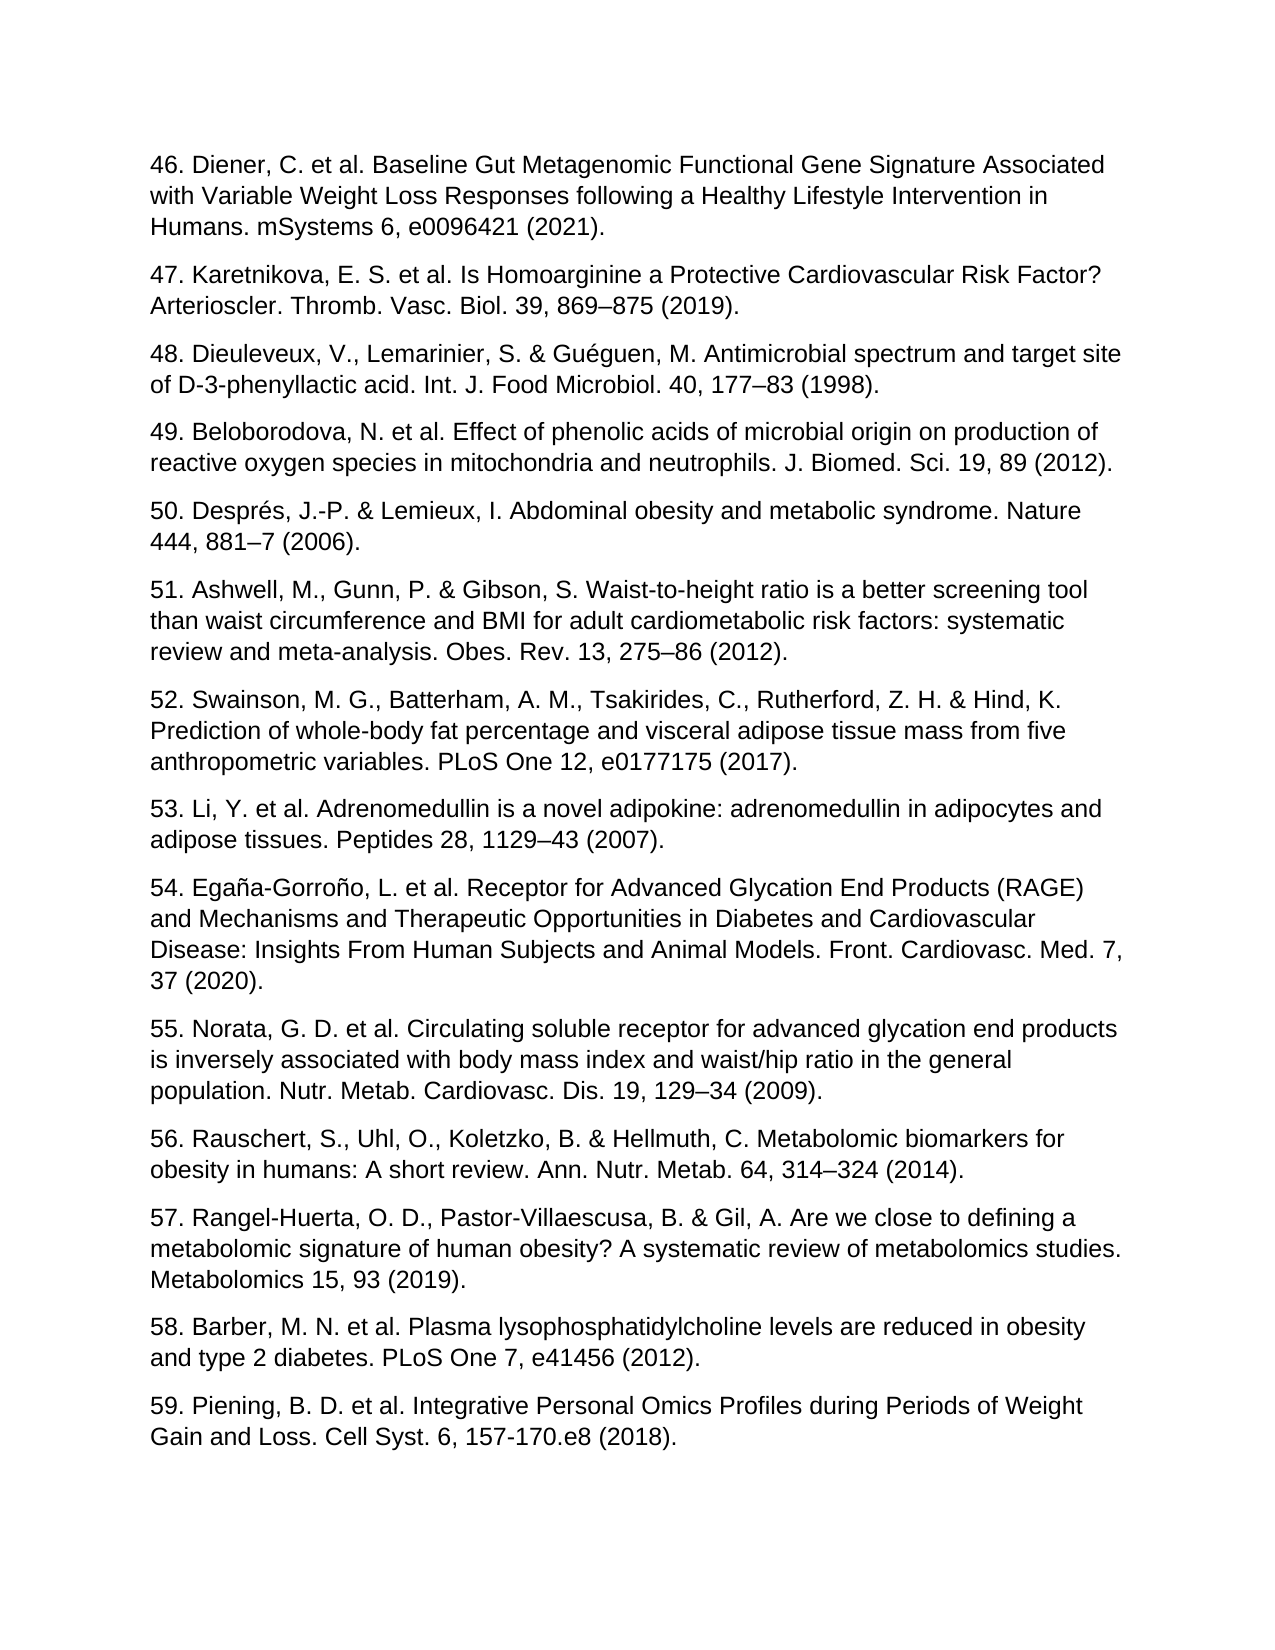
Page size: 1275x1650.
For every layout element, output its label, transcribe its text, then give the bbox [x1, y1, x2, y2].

text 51. Ashwell, M., Gunn, P. & Gibson, S. Waist-to-height ratio is a better screening tool than waist circumference and BMI for adult cardiometabolic risk factors: systematic review and meta-analysis. Obes. Rev. 13, 275–86 (2012). [150, 575, 1125, 666]
text 55. Norata, G. D. et al. Circulating soluble receptor for advanced glycation end products is inversely associated with body mass index and waist/hip ratio in the general population. Nutr. Metab. Cardiovasc. Dis. 19, 129–34 (2009). [150, 1014, 1125, 1105]
text 50. Després, J.-P. & Lemieux, I. Abdominal obesity and metabolic syndrome. Nature 444, 881–7 (2006). [150, 496, 1125, 556]
text 52. Swainson, M. G., Batterham, A. M., Tsakirides, C., Rutherford, Z. H. & Hind, K. Prediction of whole-body fat percentage and visceral adipose tissue mass from five anthropometric variables. PLoS One 12, e0177175 (2017). [150, 684, 1125, 775]
text 49. Beloborodova, N. et al. Effect of phenolic acids of microbial origin on production of reactive oxygen species in mitochondria and neutrophils. J. Biomed. Sci. 19, 89 (2012). [150, 417, 1125, 477]
text 46. Diener, C. et al. Baseline Gut Metagenomic Functional Gene Signature Associated with Variable Weight Loss Responses following a Healthy Lifestyle Intervention in Humans. mSystems 6, e0096421 (2021). [150, 150, 1125, 241]
text 59. Piening, B. D. et al. Integrative Personal Omics Profiles during Periods of Weight Gain and Loss. Cell Syst. 6, 157-170.e8 (2018). [150, 1391, 1125, 1451]
text 56. Rauschert, S., Uhl, O., Koletzko, B. & Hellmuth, C. Metabolomic biomarkers for obesity in humans: A short review. Ann. Nutr. Metab. 64, 314–324 (2014). [150, 1124, 1125, 1183]
text 57. Rangel-Huerta, O. D., Pastor-Villaescusa, B. & Gil, A. Are we close to defining a metabolomic signature of human obesity? A systematic review of metabolomics studies. Metabolomics 15, 93 (2019). [150, 1202, 1125, 1293]
text 53. Li, Y. et al. Adrenomedullin is a novel adipokine: adrenomedullin in adipocytes and adipose tissues. Peptides 28, 1129–43 (2007). [150, 794, 1125, 854]
text 58. Barber, M. N. et al. Plasma lysophosphatidylcholine levels are reduced in obesity and type 2 diabetes. PLoS One 7, e41456 (2012). [150, 1312, 1125, 1372]
text 48. Dieuleveux, V., Lemarinier, S. & Guéguen, M. Antimicrobial spectrum and target site of D-3-phenyllactic acid. Int. J. Food Microbiol. 40, 177–83 (1998). [150, 338, 1125, 398]
text 54. Egaña-Gorroño, L. et al. Receptor for Advanced Glycation End Products (RAGE) and Mechanisms and Therapeutic Opportunities in Diabetes and Cardiovascular Disease: Insights From Human Subjects and Animal Models. Front. Cardiovasc. Med. 7, 37 (2020). [150, 873, 1125, 995]
text 47. Karetnikova, E. S. et al. Is Homoarginine a Protective Cardiovascular Risk Factor? Arterioscler. Thromb. Vasc. Biol. 39, 869–875 (2019). [150, 260, 1125, 319]
